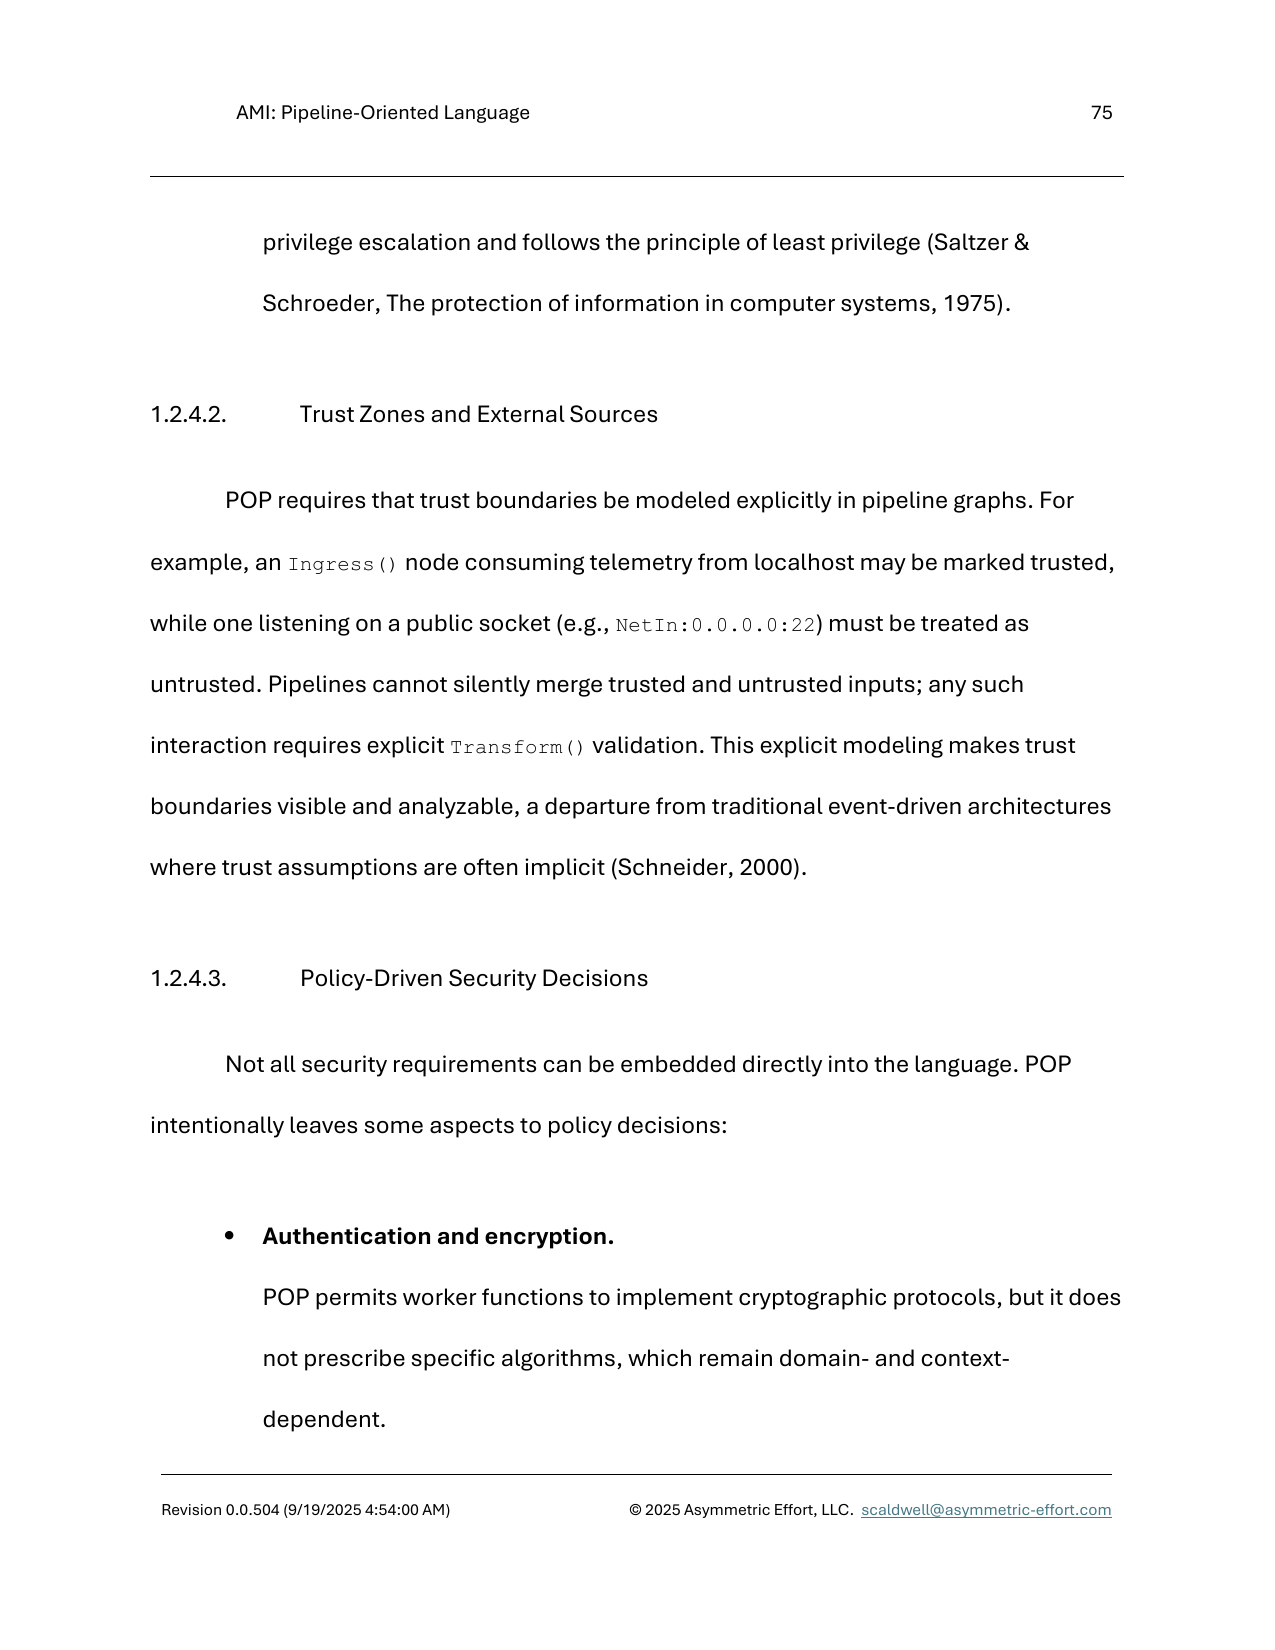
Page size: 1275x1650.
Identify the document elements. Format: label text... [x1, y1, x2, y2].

text POP requires that trust boundaries be modeled explicitly in pipeline graphs. For example, an Ingress() node consuming telemetry from localhost may be marked trusted, while one listening on a public socket (e.g., NetIn:0.0.0.0:22) must be treated as untrusted. Pipelines cannot silently merge trusted and untrusted inputs; any such interaction requires explicit Transform() validation. This explicit modeling makes trust boundaries visible and analyzable, a departure from traditional event-driven architectures where trust assumptions are often implicit. [150, 485, 1125, 882]
subtitle Policy-Driven Security Decisions [150, 963, 1125, 993]
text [262, 227, 1125, 319]
text Not all security requirements can be embedded directly into the language. POP intentionally leaves some aspects to policy decisions: [150, 1049, 1125, 1140]
subtitle Trust Zones and External Sources [150, 399, 1125, 430]
list Authentication and encryption. [225, 1221, 1125, 1251]
text POP permits worker functions to implement cryptographic protocols, but it does not prescribe specific algorithms, which remain domain- and context-dependent. [262, 1282, 1125, 1434]
